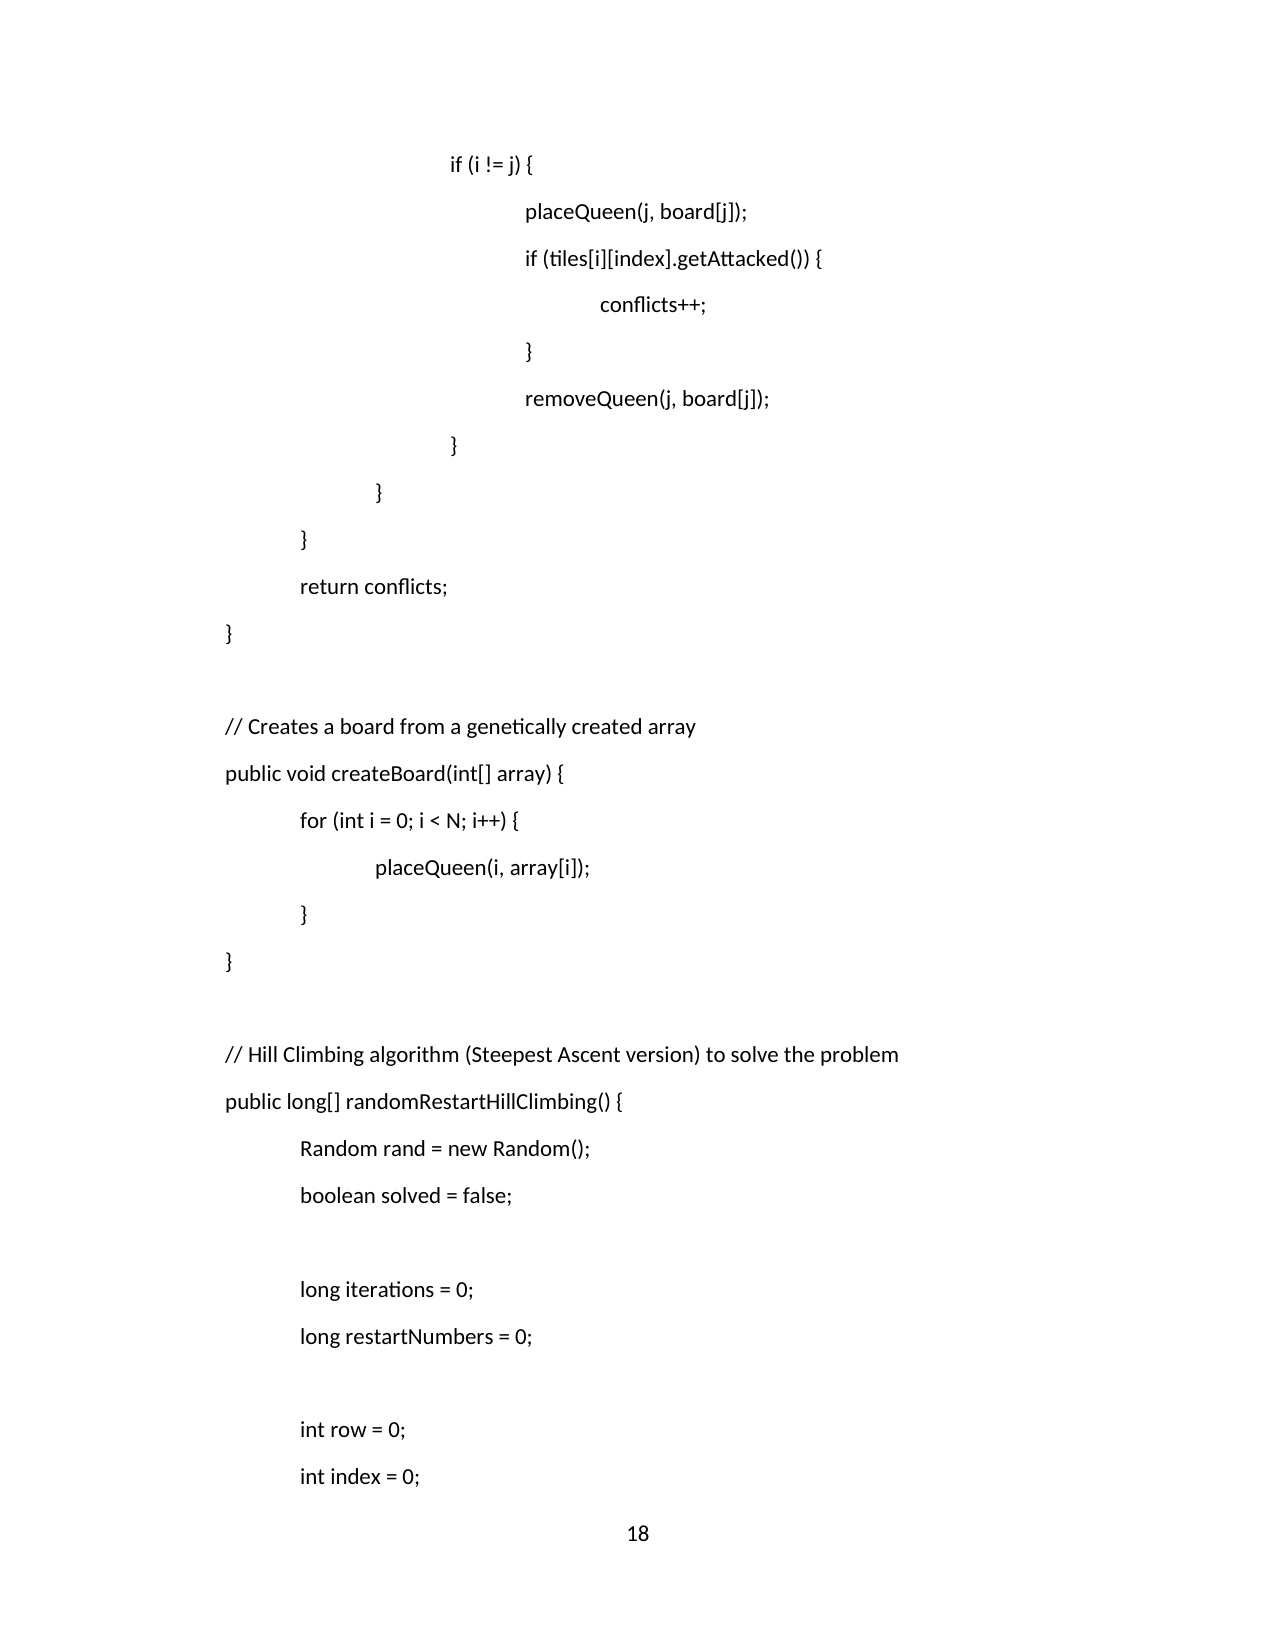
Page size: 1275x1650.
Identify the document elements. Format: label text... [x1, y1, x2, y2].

text public void createBoard(int[] array) { [150, 759, 1125, 787]
text } [150, 619, 1125, 647]
text removeQueen(j, board[j]); [150, 384, 1125, 412]
text if (tiles[i][index].getAttacked()) { [150, 244, 1125, 272]
text return conflicts; [150, 572, 1125, 600]
text public long[] randomRestartHillClimbing() { [150, 1087, 1125, 1116]
text if (i != j) { [150, 150, 1125, 178]
text Random rand = new Random(); [150, 1134, 1125, 1162]
text // Creates a board from a genetically created array [150, 712, 1125, 741]
text conflicts++; [150, 291, 1125, 319]
text placeQueen(j, board[j]); [150, 197, 1125, 225]
text } [150, 431, 1125, 459]
text placeQueen(i, array[i]); [150, 853, 1125, 881]
text long restartNumbers = 0; [150, 1322, 1125, 1350]
text } [150, 478, 1125, 506]
text int row = 0; [150, 1416, 1125, 1444]
text int index = 0; [150, 1462, 1125, 1491]
text // Hill Climbing algorithm (Steepest Ascent version) to solve the problem [150, 1041, 1125, 1069]
text } [150, 947, 1125, 975]
text } [150, 337, 1125, 366]
text boolean solved = false; [150, 1181, 1125, 1209]
text } [150, 525, 1125, 553]
text for (int i = 0; i < N; i++) { [150, 806, 1125, 834]
text long iterations = 0; [150, 1275, 1125, 1303]
text } [150, 900, 1125, 928]
